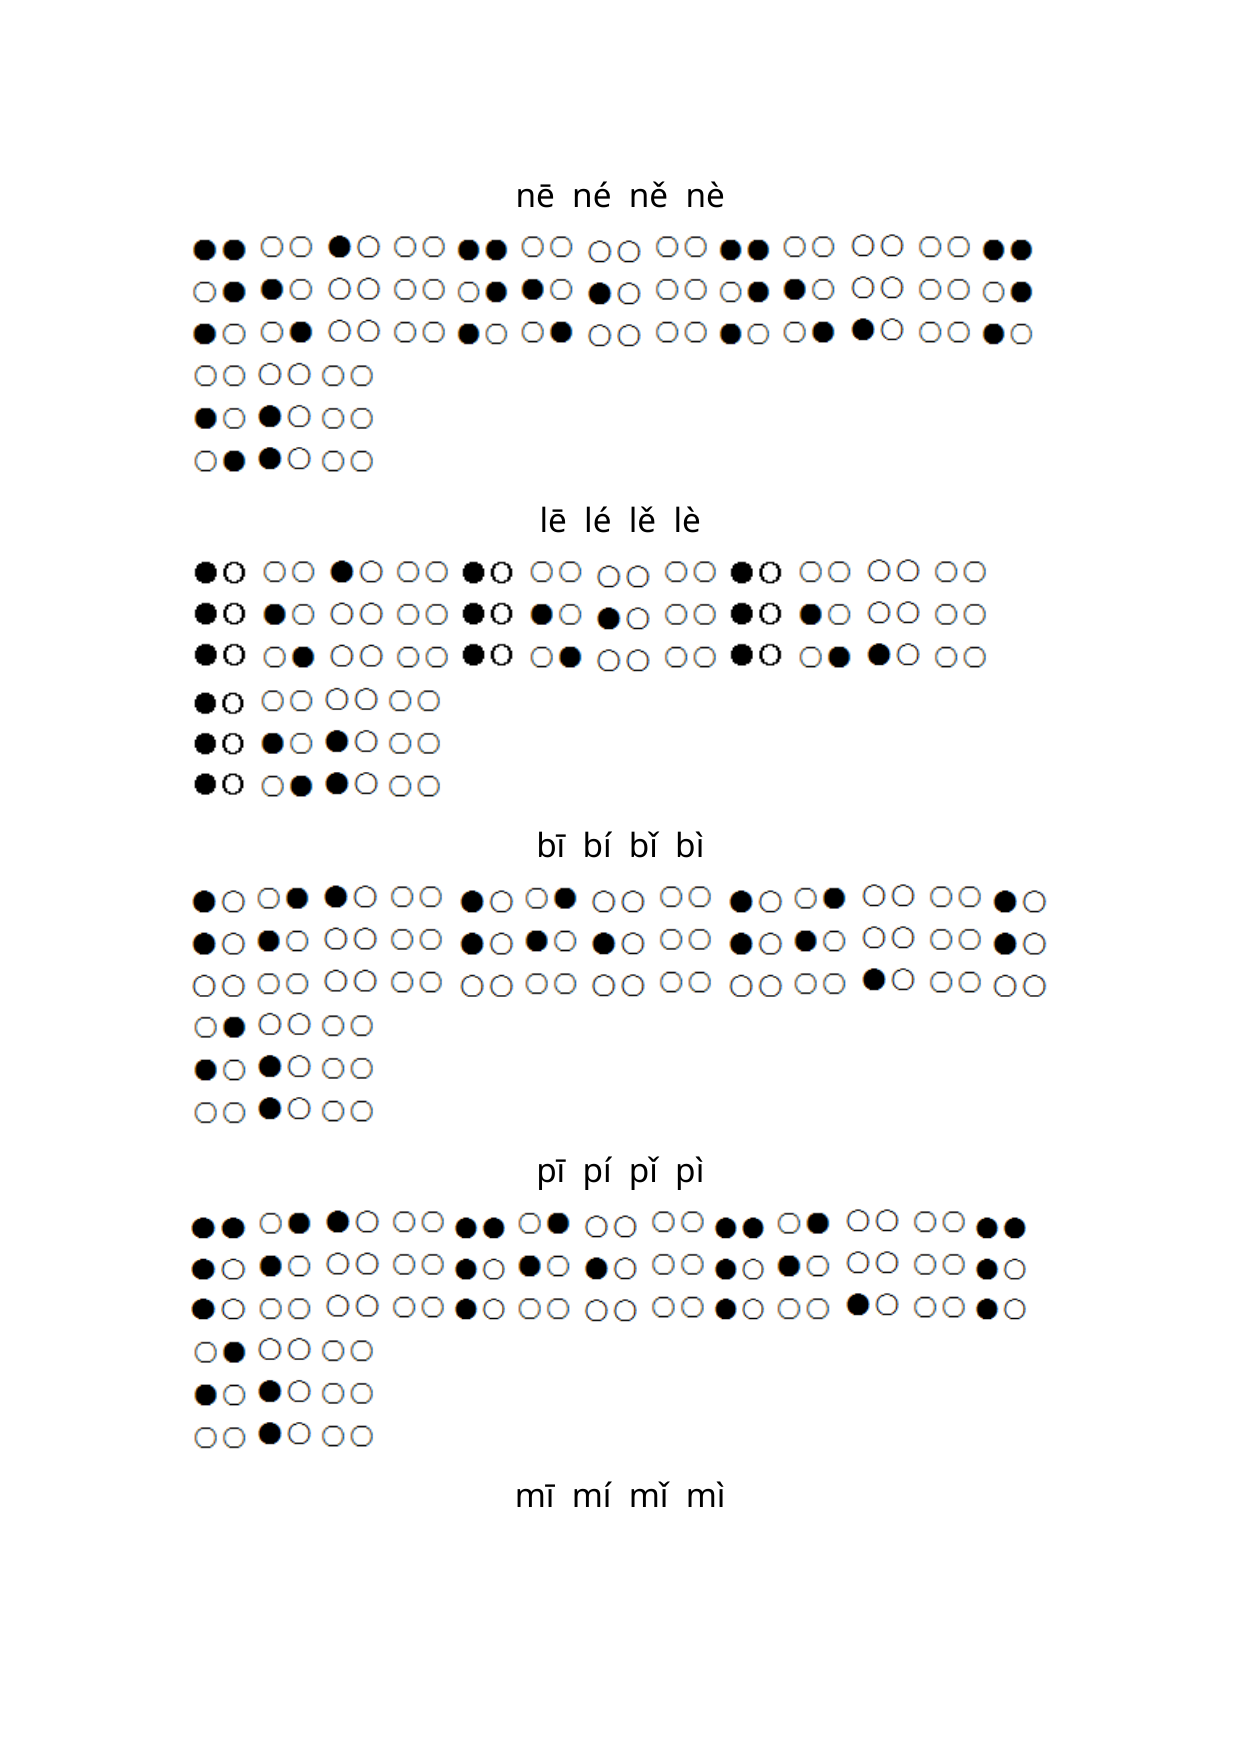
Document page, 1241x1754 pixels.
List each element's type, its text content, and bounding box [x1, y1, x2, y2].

picture [187, 682, 448, 803]
text nē né ně nè [187, 162, 1053, 227]
text pī pí pǐ pì [187, 1137, 1053, 1202]
text lē lé lě lè [187, 487, 1053, 552]
picture [187, 552, 994, 674]
picture [187, 357, 381, 478]
text bī bí bǐ bì [187, 812, 1053, 877]
picture [187, 877, 1052, 999]
picture [187, 227, 1040, 349]
picture [187, 1332, 381, 1453]
picture [187, 1202, 1033, 1324]
picture [187, 1007, 381, 1128]
text mī mí mǐ mì [187, 1462, 1053, 1527]
